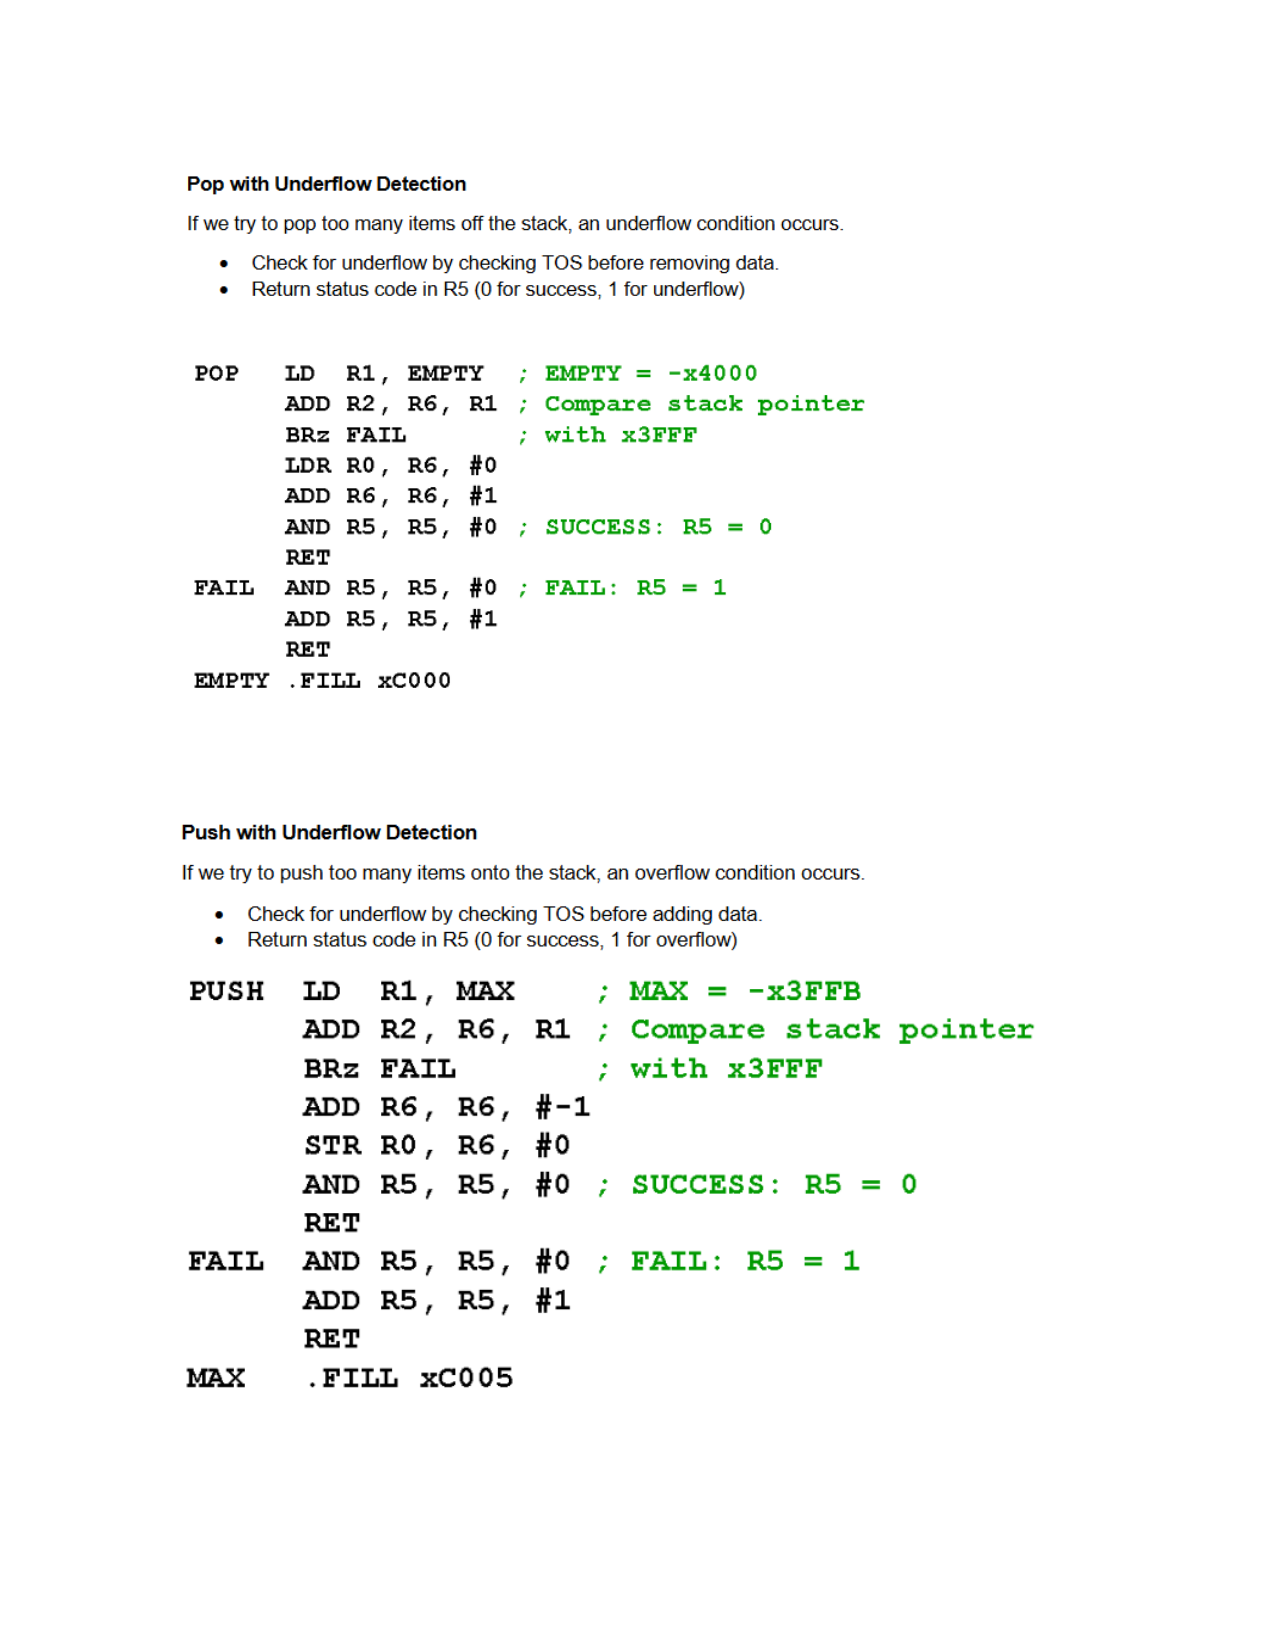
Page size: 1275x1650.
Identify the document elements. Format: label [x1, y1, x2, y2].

picture [150, 150, 1125, 817]
picture [150, 820, 1125, 1419]
